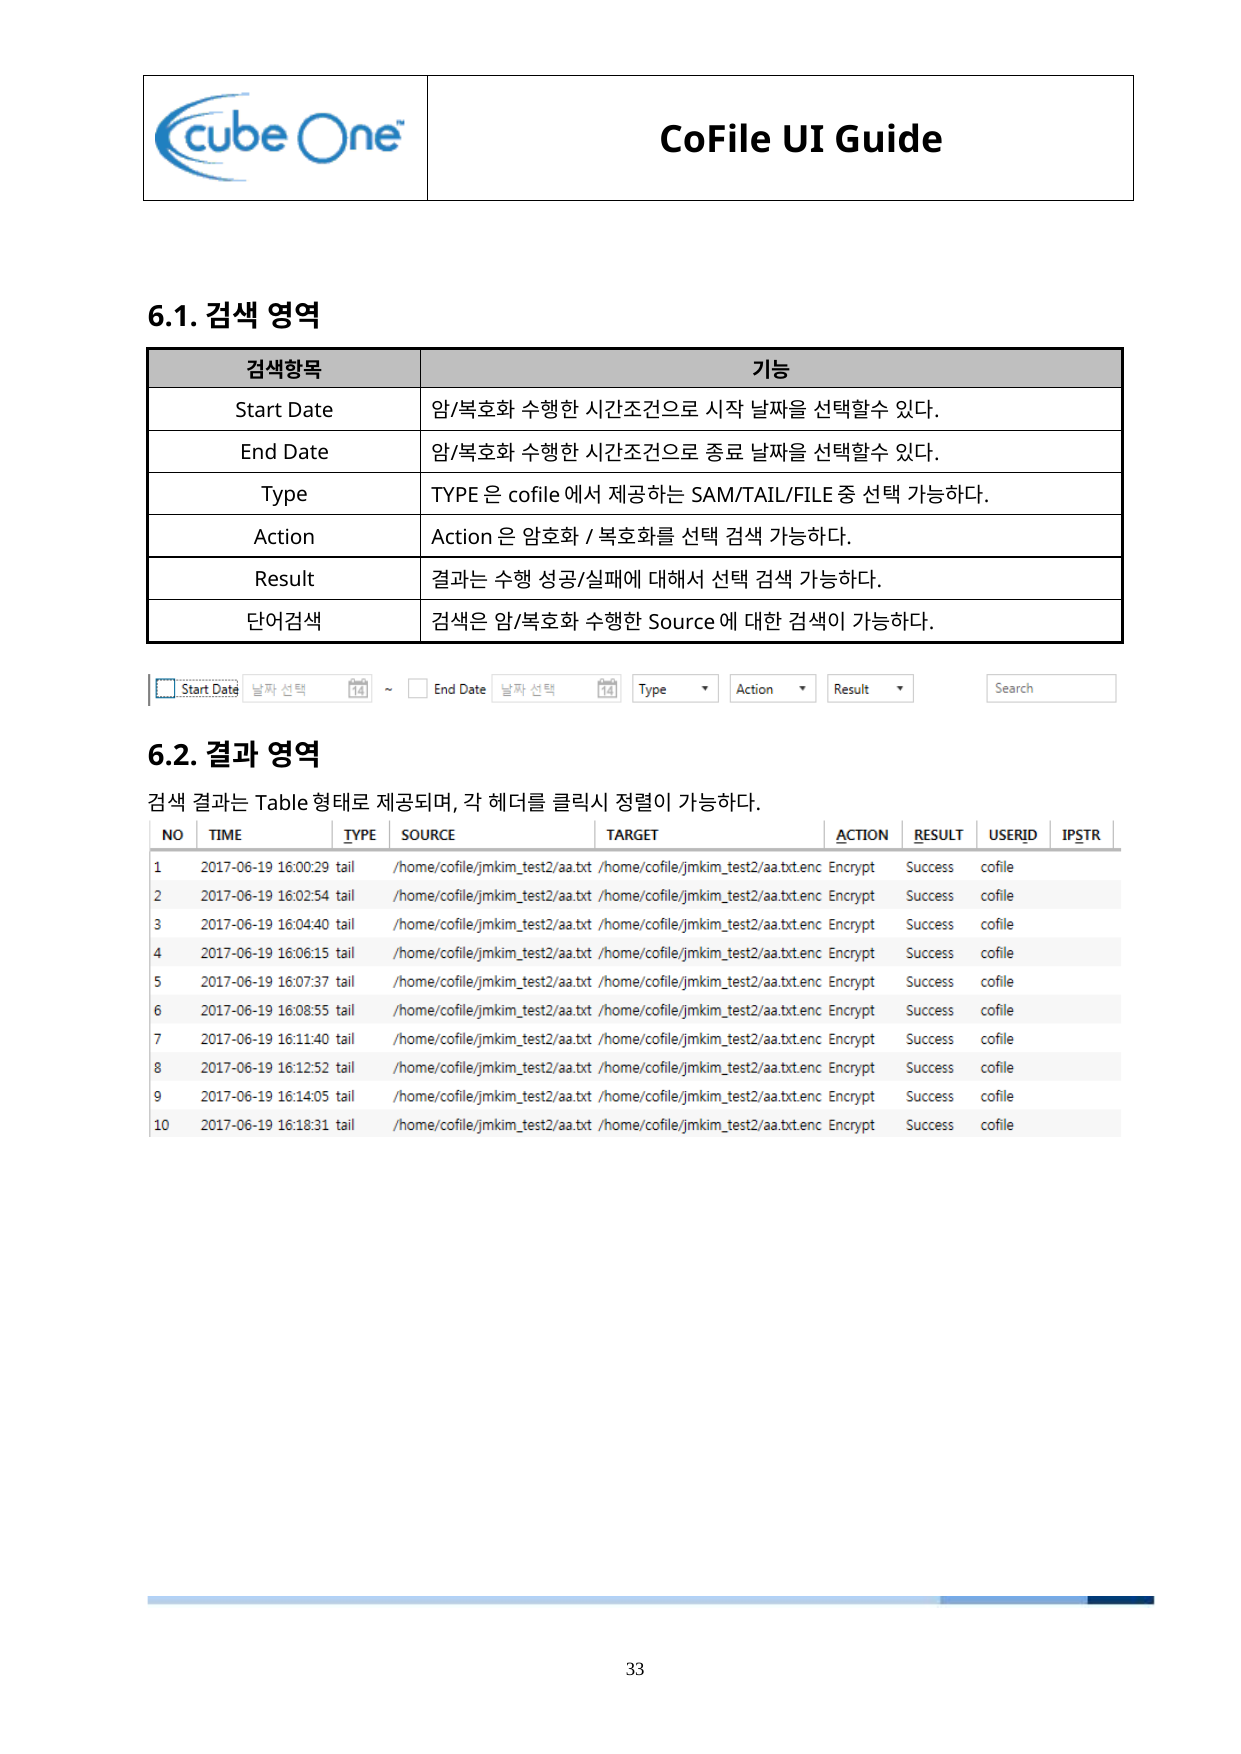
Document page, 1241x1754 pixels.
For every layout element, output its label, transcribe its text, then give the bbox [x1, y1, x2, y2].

table_cell 암/복호화 수행한 시간조건으로 시작 날짜을 선택할수 있다. [421, 388, 1121, 429]
picture [147, 1596, 1156, 1608]
table_cell 단어검색 [149, 600, 420, 641]
table_cell 검색은 암/복호화 수행한 Source에 대한 검색이 가능하다. [421, 600, 1121, 641]
picture [147, 673, 1122, 706]
table_header 검색항목 [149, 350, 420, 387]
subtitle 검색 영역 [148, 292, 1122, 335]
table_cell Start Date [149, 388, 420, 429]
table_cell End Date [149, 431, 420, 472]
table_cell 결과는 수행 성공/실패에 대해서 선택 검색 가능하다. [421, 558, 1121, 599]
subtitle 결과 영역 [148, 731, 1122, 773]
table_cell 암/복호화 수행한 시간조건으로 종료 날짜을 선택할수 있다. [421, 431, 1121, 472]
text 검색 결과는 Table형태로 제공되며, 각 헤더를 클릭시 정렬이 가능하다. [148, 786, 1122, 816]
table_cell Result [149, 558, 420, 599]
table_header 기능 [421, 350, 1121, 387]
table_cell Action [149, 515, 420, 556]
table_cell Action은 암호화 / 복호화를 선택 검색 가능하다. [421, 515, 1121, 556]
picture [147, 816, 1122, 1137]
table_cell TYPE은 cofile에서 제공하는 SAM/TAIL/FILE중 선택 가능하다. [421, 473, 1121, 514]
picture [155, 88, 416, 188]
table_cell Type [149, 473, 420, 514]
